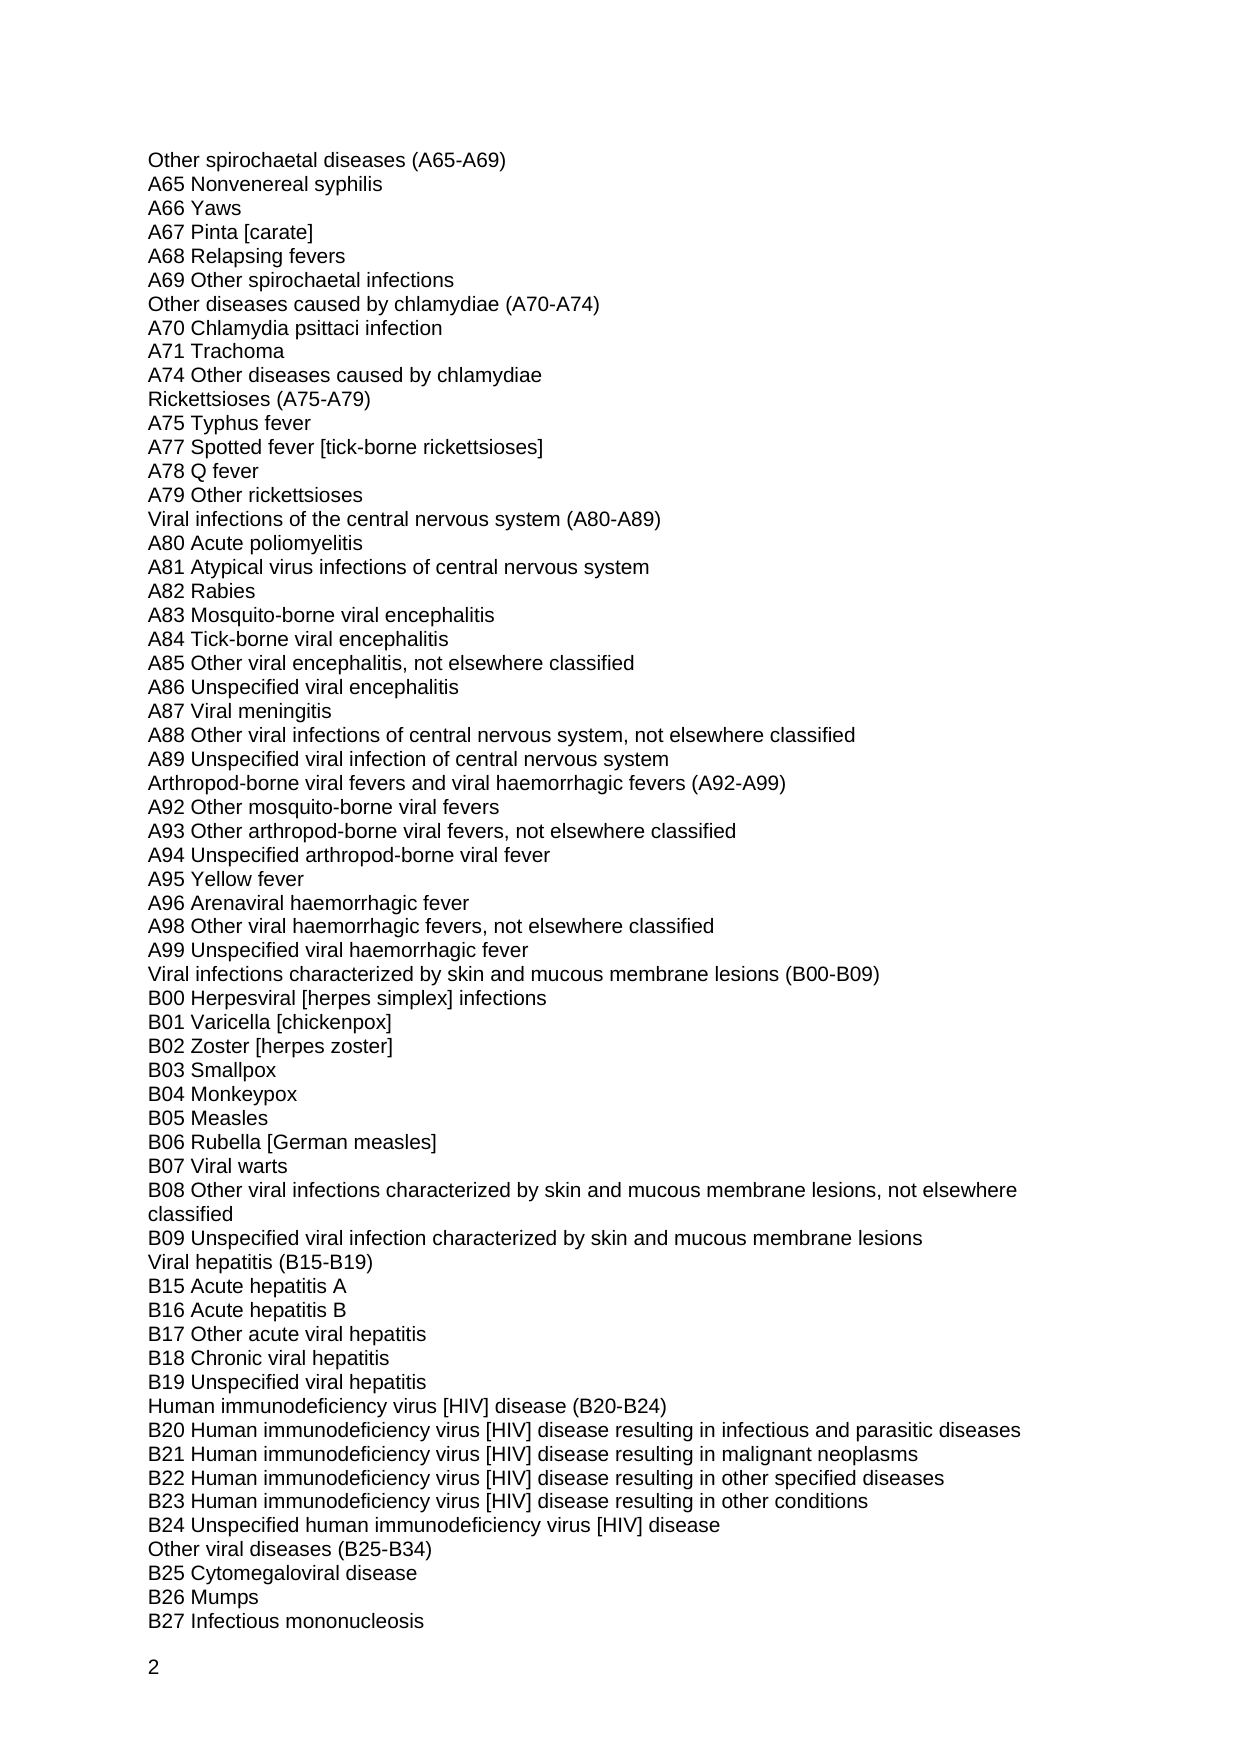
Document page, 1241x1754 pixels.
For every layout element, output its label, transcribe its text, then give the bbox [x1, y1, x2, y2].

text Viral infections of the central nervous system (A80-A89) [148, 507, 1092, 531]
text B00 Herpesviral [herpes simplex] infections [148, 986, 1092, 1010]
text A78 Q fever [148, 459, 1092, 483]
text A93 Other arthropod-borne viral fevers, not elsewhere classified [148, 818, 1092, 842]
text B06 Rubella [German measles] [148, 1130, 1092, 1154]
text B15 Acute hepatitis A [148, 1274, 1092, 1298]
text B01 Varicella [chickenpox] [148, 1010, 1092, 1034]
text Other viral diseases (B25-B34) [148, 1537, 1092, 1561]
text A87 Viral meningitis [148, 699, 1092, 723]
text B19 Unspecified viral hepatitis [148, 1369, 1092, 1393]
text B04 Monkeypox [148, 1082, 1092, 1106]
text A92 Other mosquito-borne viral fevers [148, 794, 1092, 818]
text B21 Human immunodeficiency virus [HIV] disease resulting in malignant neoplasms [148, 1441, 1092, 1465]
text A81 Atypical virus infections of central nervous system [148, 555, 1092, 579]
text A77 Spotted fever [tick-borne rickettsioses] [148, 435, 1092, 459]
text Other diseases caused by chlamydiae (A70-A74) [148, 291, 1092, 315]
text A69 Other spirochaetal infections [148, 267, 1092, 291]
text Viral hepatitis (B15-B19) [148, 1250, 1092, 1274]
text B07 Viral warts [148, 1154, 1092, 1178]
text A88 Other viral infections of central nervous system, not elsewhere classified [148, 723, 1092, 747]
text A84 Tick-borne viral encephalitis [148, 627, 1092, 651]
text A99 Unspecified viral haemorrhagic fever [148, 938, 1092, 962]
text B03 Smallpox [148, 1058, 1092, 1082]
text A74 Other diseases caused by chlamydiae [148, 363, 1092, 387]
text Viral infections characterized by skin and mucous membrane lesions (B00-B09) [148, 962, 1092, 986]
text A65 Nonvenereal syphilis [148, 172, 1092, 196]
text A71 Trachoma [148, 339, 1092, 363]
text B08 Other viral infections characterized by skin and mucous membrane lesions, not elsewhere classified [148, 1178, 1092, 1226]
text A80 Acute poliomyelitis [148, 531, 1092, 555]
text B25 Cytomegaloviral disease [148, 1561, 1092, 1585]
text B20 Human immunodeficiency virus [HIV] disease resulting in infectious and parasitic diseases [148, 1417, 1092, 1441]
text A86 Unspecified viral encephalitis [148, 675, 1092, 699]
text A82 Rabies [148, 579, 1092, 603]
text Human immunodeficiency virus [HIV] disease (B20-B24) [148, 1393, 1092, 1417]
text A98 Other viral haemorrhagic fevers, not elsewhere classified [148, 914, 1092, 938]
text B27 Infectious mononucleosis [148, 1609, 1092, 1633]
text A67 Pinta [carate] [148, 219, 1092, 243]
text A75 Typhus fever [148, 411, 1092, 435]
text A96 Arenaviral haemorrhagic fever [148, 890, 1092, 914]
text B22 Human immunodeficiency virus [HIV] disease resulting in other specified diseases [148, 1465, 1092, 1489]
text B02 Zoster [herpes zoster] [148, 1034, 1092, 1058]
text A95 Yellow fever [148, 866, 1092, 890]
text A83 Mosquito-borne viral encephalitis [148, 603, 1092, 627]
text A89 Unspecified viral infection of central nervous system [148, 747, 1092, 771]
text B09 Unspecified viral infection characterized by skin and mucous membrane lesions [148, 1226, 1092, 1250]
text B23 Human immunodeficiency virus [HIV] disease resulting in other conditions [148, 1489, 1092, 1513]
text B17 Other acute viral hepatitis [148, 1322, 1092, 1346]
text A94 Unspecified arthropod-borne viral fever [148, 842, 1092, 866]
text B26 Mumps [148, 1585, 1092, 1609]
text Arthropod-borne viral fevers and viral haemorrhagic fevers (A92-A99) [148, 771, 1092, 794]
text Other spirochaetal diseases (A65-A69) [148, 148, 1092, 172]
text A79 Other rickettsioses [148, 483, 1092, 507]
text A66 Yaws [148, 196, 1092, 219]
text B16 Acute hepatitis B [148, 1298, 1092, 1322]
text B05 Measles [148, 1106, 1092, 1130]
text A68 Relapsing fevers [148, 243, 1092, 267]
text A85 Other viral encephalitis, not elsewhere classified [148, 651, 1092, 675]
text A70 Chlamydia psittaci infection [148, 315, 1092, 339]
text B18 Chronic viral hepatitis [148, 1346, 1092, 1369]
text B24 Unspecified human immunodeficiency virus [HIV] disease [148, 1513, 1092, 1537]
text Rickettsioses (A75-A79) [148, 387, 1092, 411]
